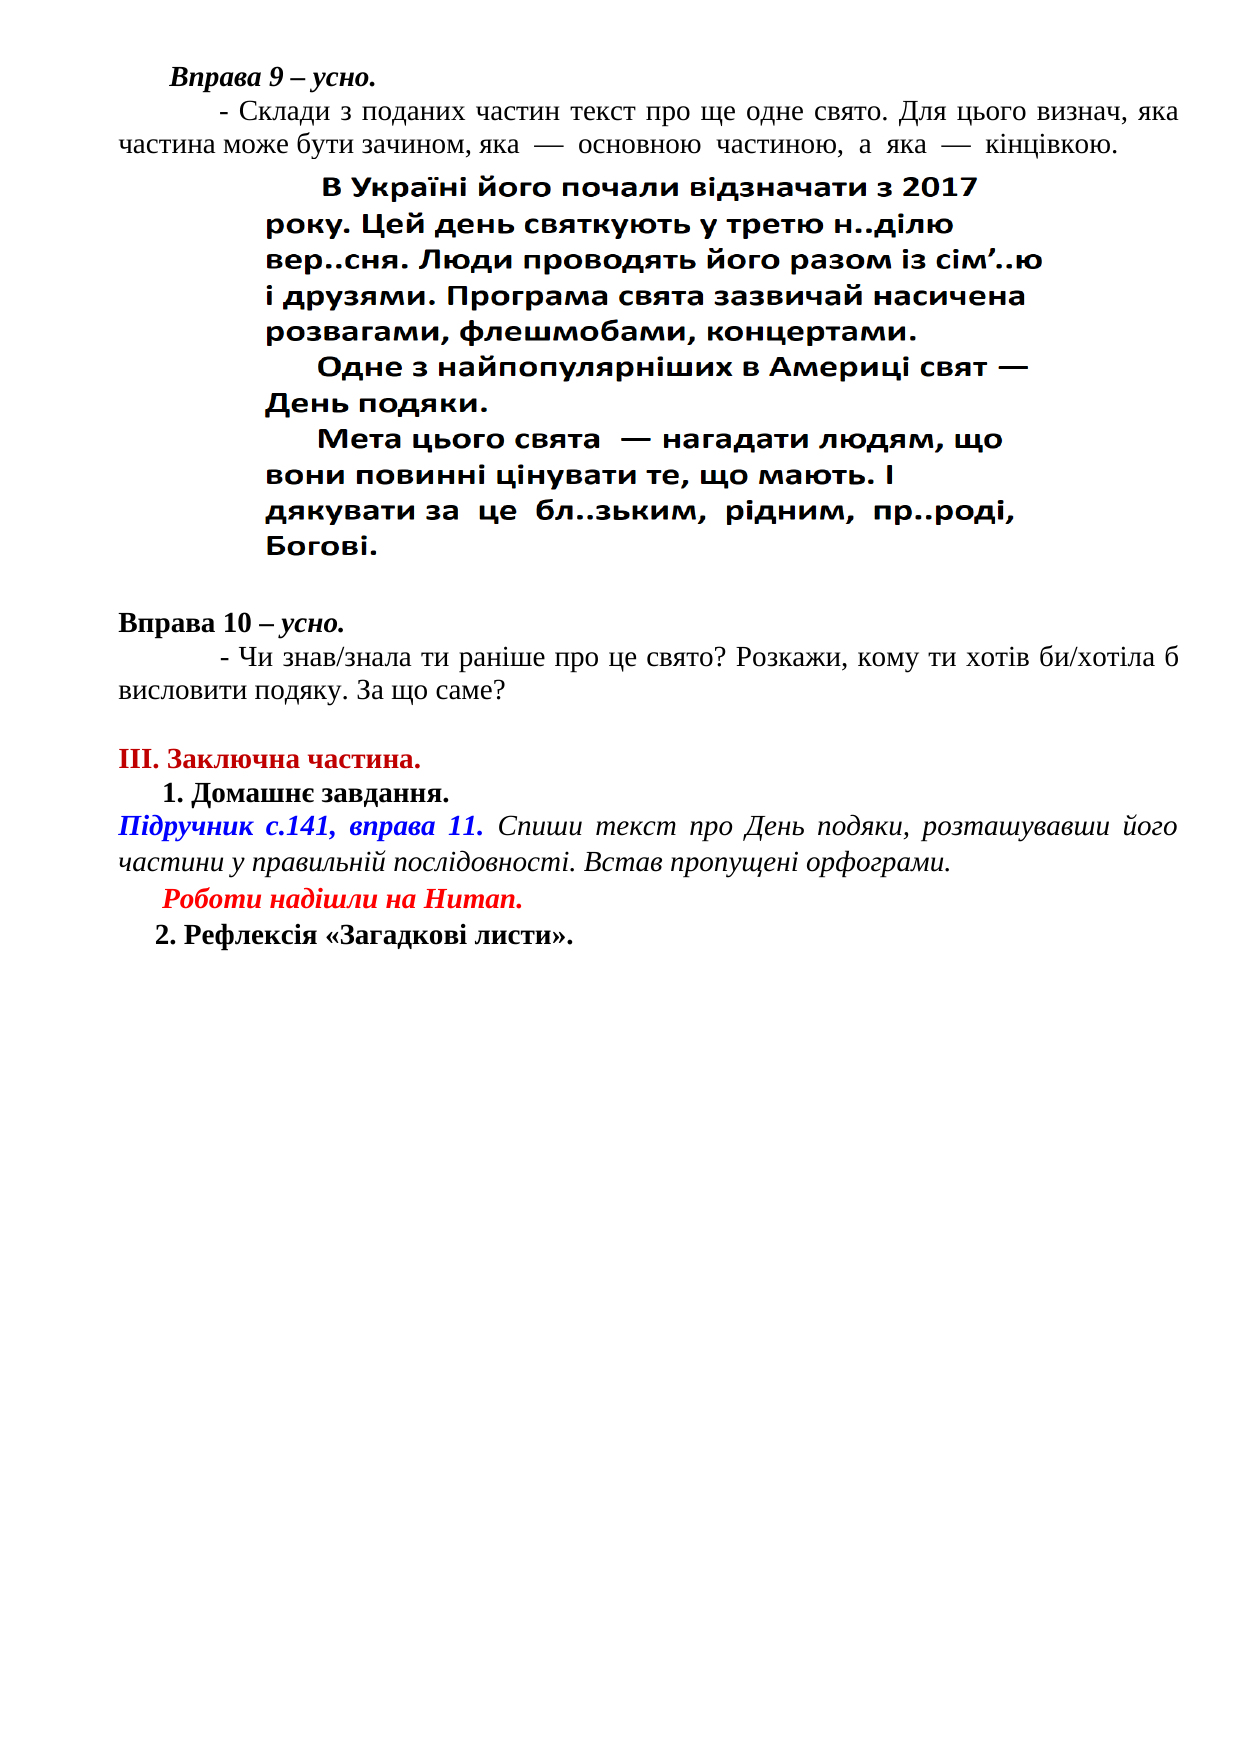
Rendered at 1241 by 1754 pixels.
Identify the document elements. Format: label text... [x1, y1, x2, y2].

text - Склади з поданих частин текст про ще одне свято. Для цього визнач, яка частина може бути зачином, яка — основною частиною, а яка — кінцівкою. [118, 93, 1181, 160]
text Вправа 9 – усно. [118, 59, 1181, 93]
text - Чи знав/знала ти раніше про це свято? Розкажи, кому ти хотів би/хотіла б висловити подяку. За що саме? [118, 639, 1181, 706]
list Підручник с.141, вправа 11. Спиши текст про День подяки, розташувавши його частини у правильній послідовності. Встав пропущені орфограми. [118, 808, 1181, 878]
list 2. Рефлексія «Загадкові листи». [118, 917, 1181, 950]
picture [239, 159, 1060, 572]
text Вправа 10 – усно. [118, 605, 1181, 639]
list 1. Домашнє завдання. [118, 775, 1181, 808]
text ІІІ. Заключна частина. [118, 741, 1181, 775]
list Роботи надішли на Human. [118, 881, 1181, 914]
